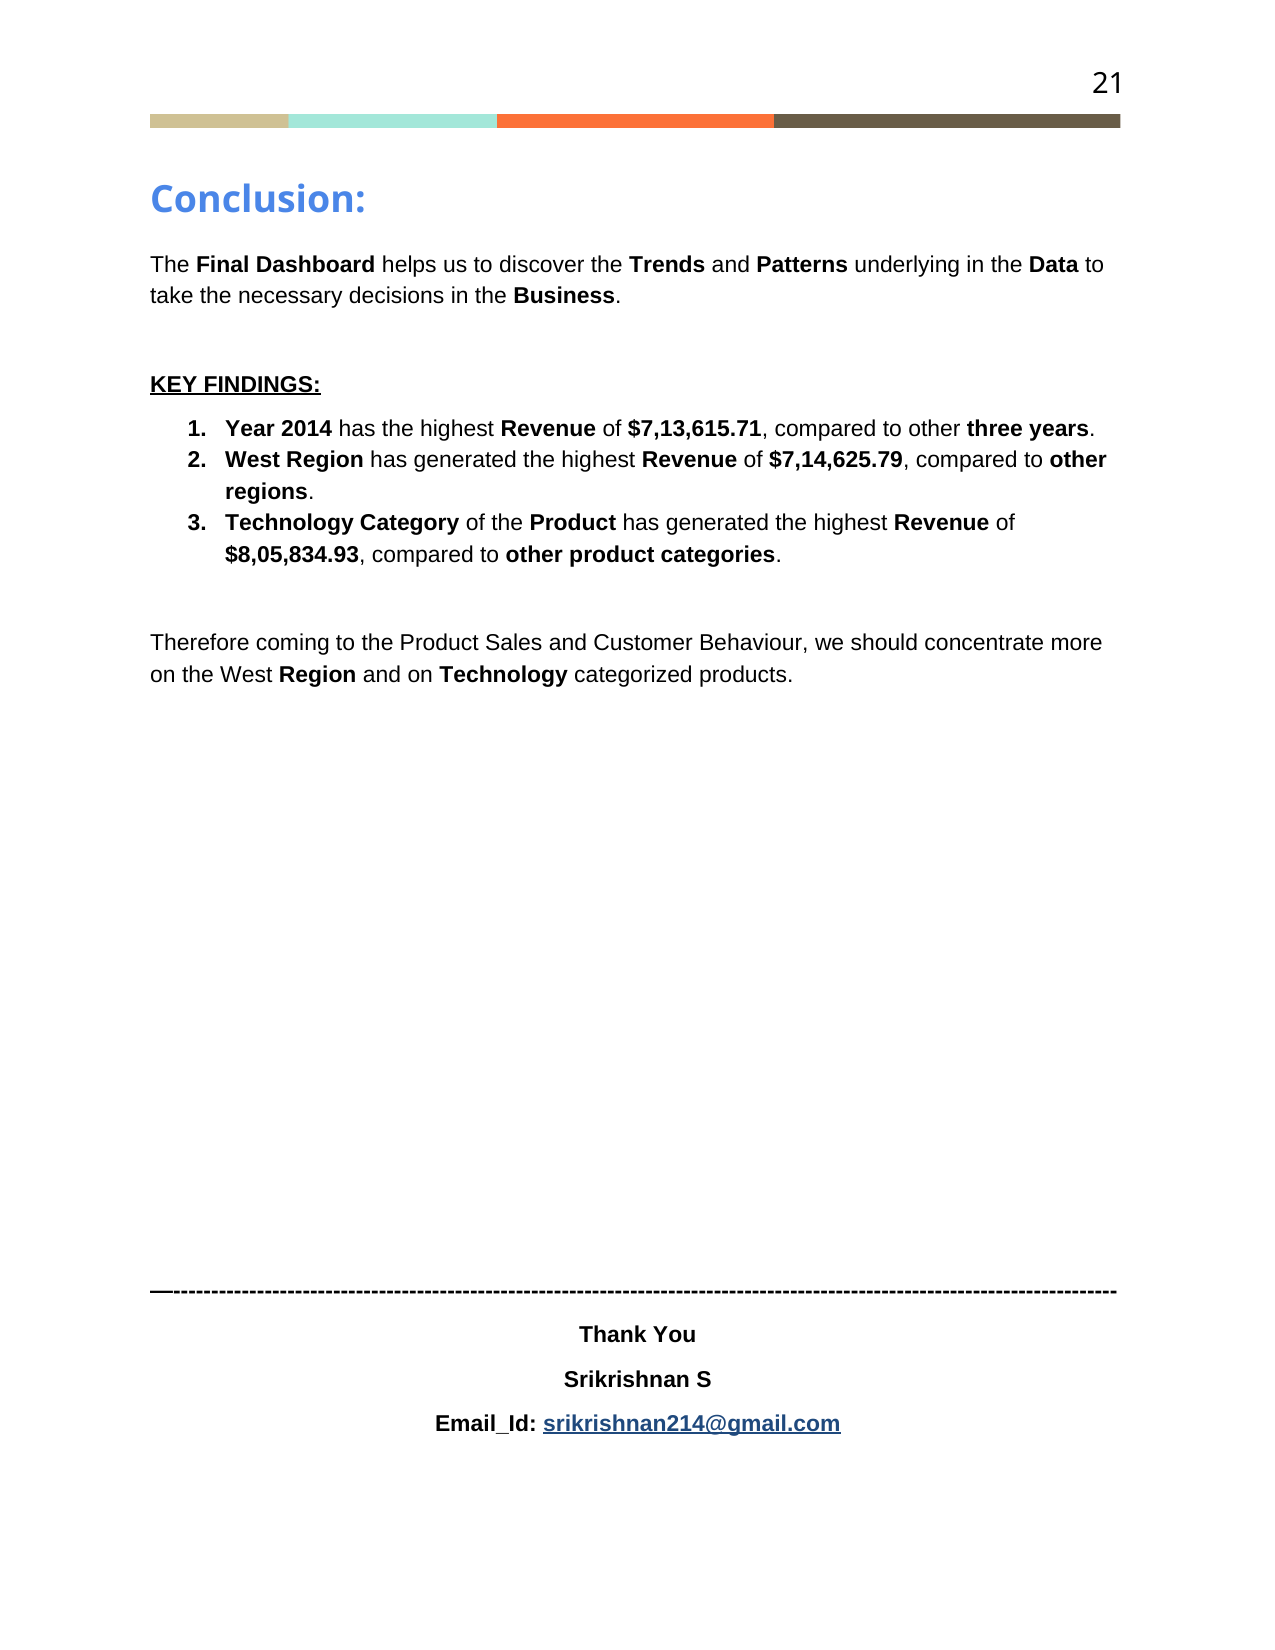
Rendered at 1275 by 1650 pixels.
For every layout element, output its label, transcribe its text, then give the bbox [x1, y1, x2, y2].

picture [150, 114, 1121, 128]
text KEY FINDINGS: [150, 371, 1125, 397]
text Thank You [150, 1321, 1125, 1348]
text —---------------------------------------------------------------------------------------------------------------------------- [150, 1277, 1125, 1304]
text Srikrishnan S [150, 1366, 1125, 1392]
subtitle Conclusion: [150, 172, 1125, 223]
text Therefore coming to the Product Sales and Customer Behaviour, we should concentrate more on the West Region and on Technology categorized products. [150, 629, 1125, 687]
list West Region has generated the highest Revenue of $7,14,625.79, compared to other regions. [187, 446, 1125, 504]
list Year 2014 has the highest Revenue of $7,13,615.71, compared to other three years. [187, 414, 1125, 441]
list Technology Category of the Product has generated the highest Revenue of $8,05,834.93, compared to other product categories. [187, 509, 1125, 567]
text The Final Dashboard helps us to discover the Trends and Patterns underlying in the Data to take the necessary decisions in the Business. [150, 251, 1125, 309]
text Email_Id: srikrishnan214@gmail.com [150, 1409, 1125, 1436]
